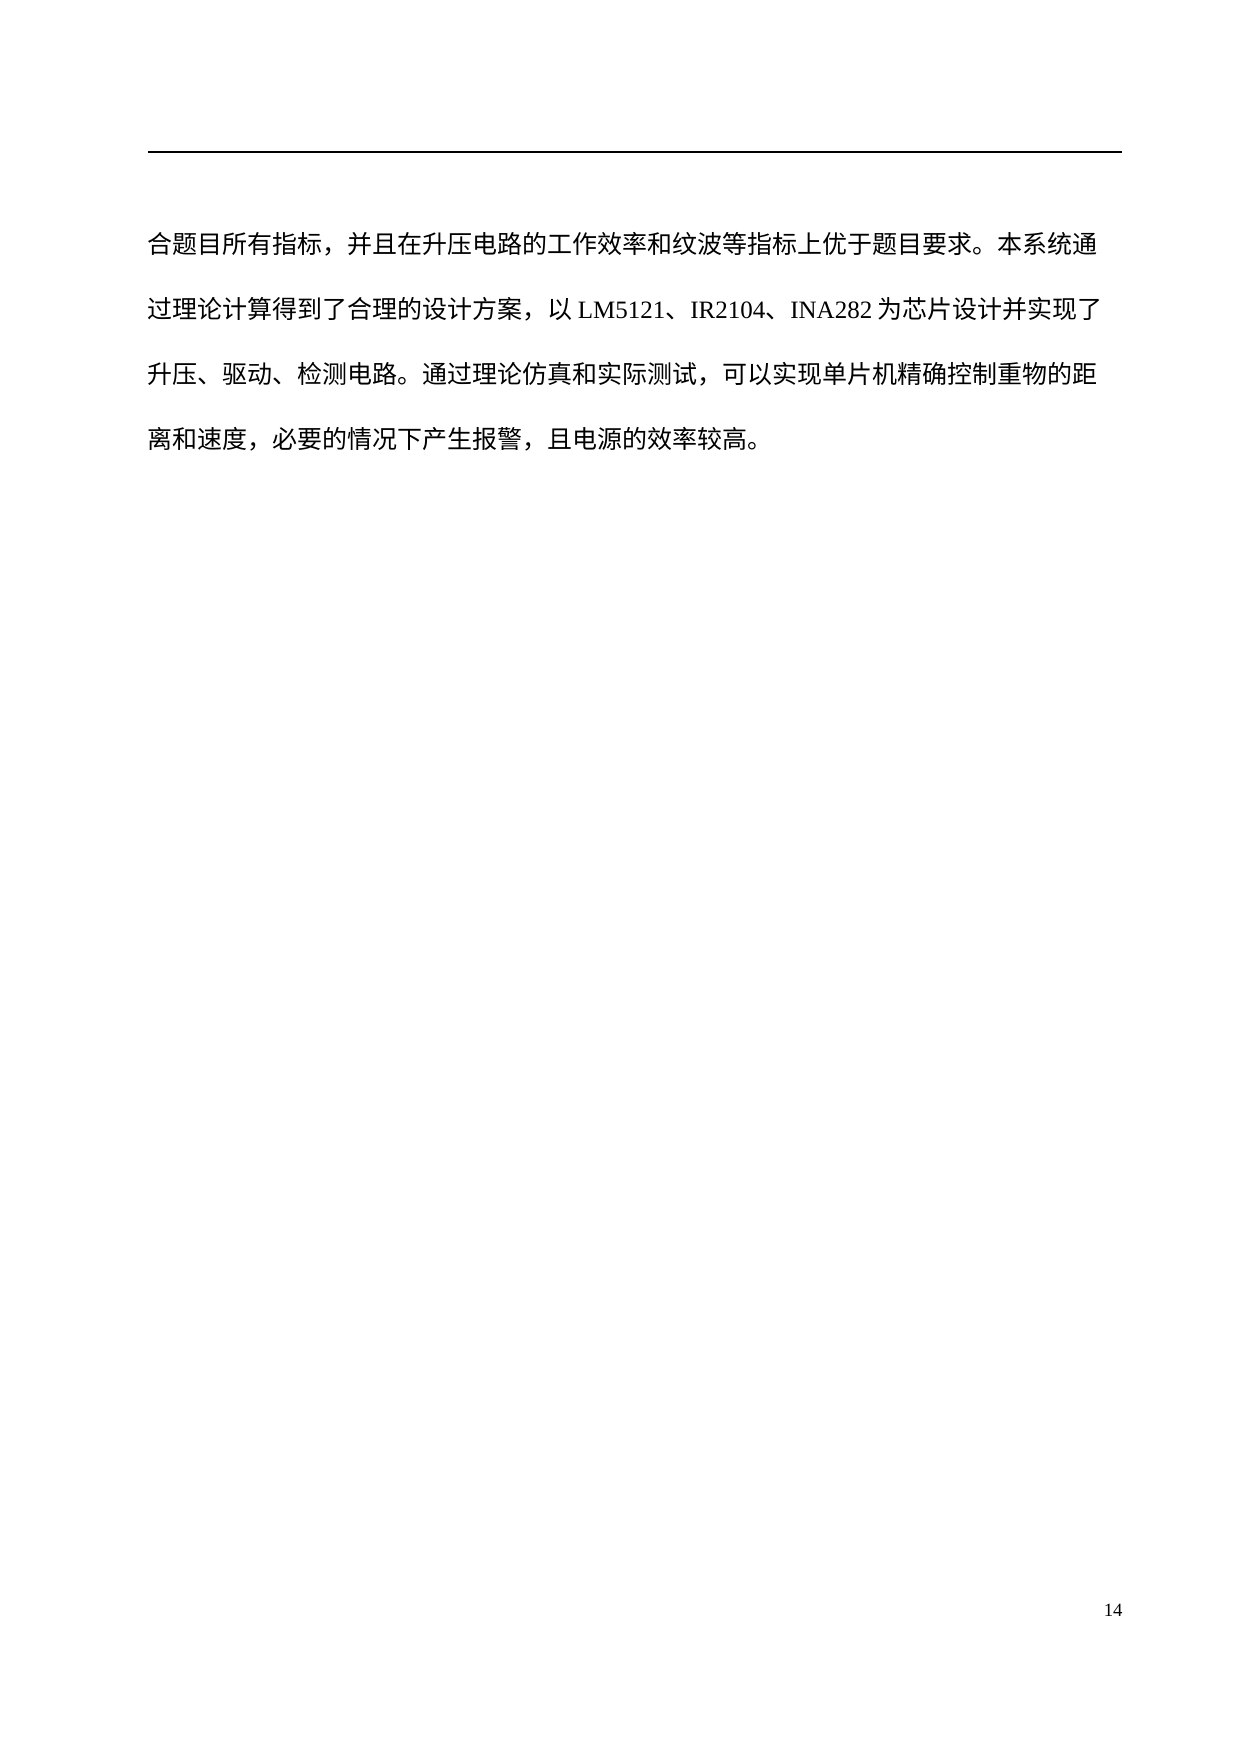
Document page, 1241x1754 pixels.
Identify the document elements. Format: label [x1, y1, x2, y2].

text [148, 211, 1122, 471]
